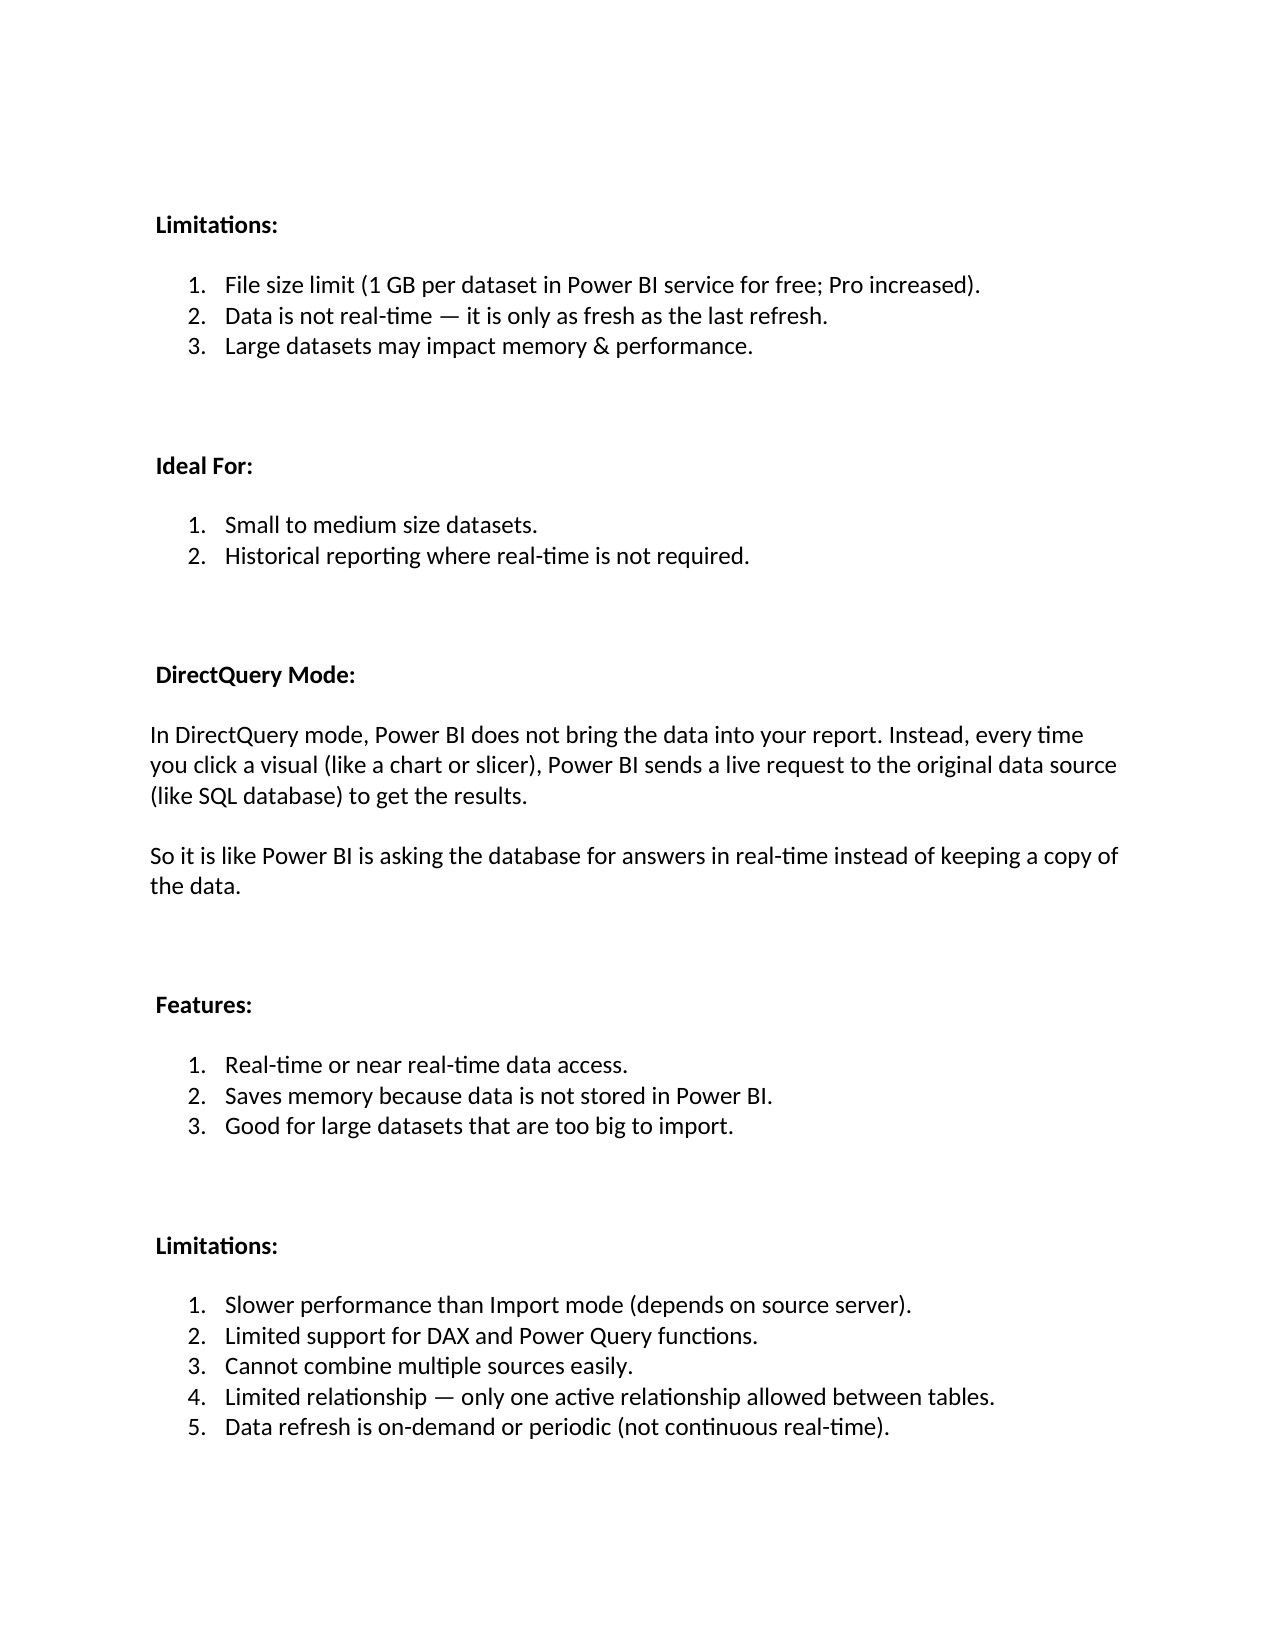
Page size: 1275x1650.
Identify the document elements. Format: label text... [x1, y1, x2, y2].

list Historical reporting where real-time is not required. [187, 540, 1125, 571]
text So it is like Power BI is asking the database for answers in real-time instead of keeping a copy of the data. [150, 840, 1125, 901]
list Data is not real-time — it is only as fresh as the last refresh. [187, 300, 1125, 330]
list Large datasets may impact memory & performance. [187, 330, 1125, 361]
text Features: [150, 990, 1125, 1020]
text Ideal For: [150, 450, 1125, 480]
text DirectQuery Mode: [150, 659, 1125, 690]
list Good for large datasets that are too big to import. [187, 1110, 1125, 1141]
list Data refresh is on-demand or periodic (not continuous real-time). [187, 1412, 1125, 1442]
list File size limit (1 GB per dataset in Power BI service for free; Pro increased). [187, 269, 1125, 300]
list Small to medium size datasets. [187, 509, 1125, 540]
list Saves memory because data is not stored in Power BI. [187, 1080, 1125, 1110]
list Cannot combine multiple sources easily. [187, 1351, 1125, 1381]
text In DirectQuery mode, Power BI does not bring the data into your report. Instead, every time you click a visual (like a chart or slicer), Power BI sends a live request to the original data source (like SQL database) to get the results. [150, 719, 1125, 811]
text Limitations: [150, 210, 1125, 240]
list Real-time or near real-time data access. [187, 1049, 1125, 1080]
text Limitations: [150, 1230, 1125, 1260]
list Limited relationship — only one active relationship allowed between tables. [187, 1381, 1125, 1412]
list Slower performance than Import mode (depends on source server). [187, 1289, 1125, 1320]
list Limited support for DAX and Power Query functions. [187, 1320, 1125, 1351]
